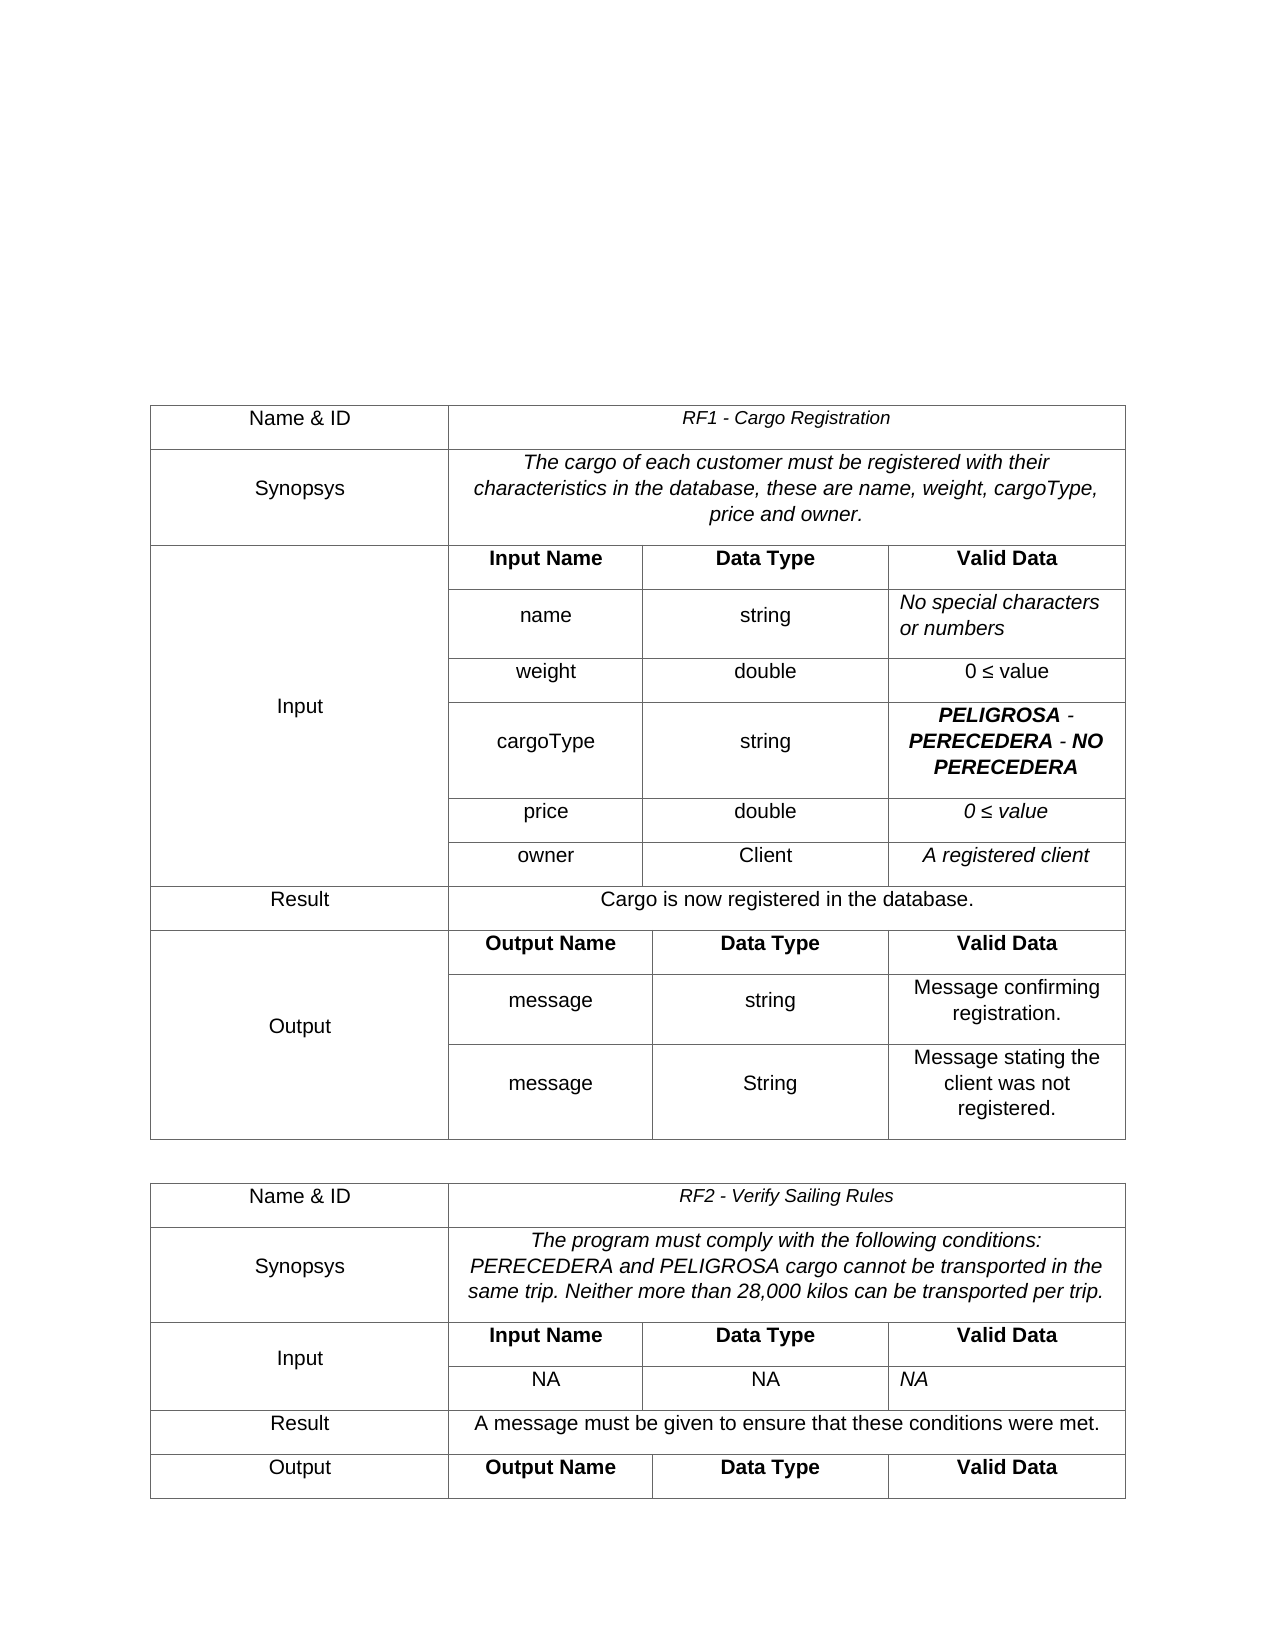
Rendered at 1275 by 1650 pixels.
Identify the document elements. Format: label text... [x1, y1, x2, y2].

table_cell Data Type [643, 546, 888, 588]
table_cell string [653, 975, 888, 1043]
table_cell message [449, 975, 652, 1043]
table_cell 0 ≤ value [889, 799, 1125, 842]
table_cell Input [151, 1323, 448, 1410]
table_cell Output Name [449, 1455, 652, 1498]
table_cell Output [151, 1455, 448, 1498]
table_cell Valid Data [889, 1455, 1125, 1498]
table_cell Output [151, 931, 448, 1139]
table_cell Client [643, 843, 888, 886]
table_cell string [643, 590, 888, 658]
table_cell Result [151, 1411, 448, 1454]
table_cell Synopsys [151, 450, 448, 544]
table_header Name & ID [151, 406, 448, 449]
table_cell A registered client [889, 843, 1125, 886]
table_cell String [653, 1045, 888, 1139]
table_cell Message confirming registration. [889, 975, 1125, 1043]
table_cell Output Name [449, 931, 652, 974]
table_cell double [643, 799, 888, 842]
table_cell Input [151, 546, 448, 886]
table_cell Data Type [653, 931, 888, 974]
table_header RF1 - Cargo Registration [449, 406, 1125, 449]
table_cell The cargo of each customer must be registered with their characteristics in the database, these are name, weight, cargoType, price and owner. [449, 450, 1125, 544]
table_cell Input Name [449, 546, 642, 588]
table_cell A message must be given to ensure that these conditions were met. [449, 1411, 1125, 1454]
table_cell Result [151, 887, 448, 930]
table_cell Input Name [449, 1323, 642, 1366]
table_header Name & ID [151, 1184, 448, 1227]
table_cell Cargo is now registered in the database. [449, 887, 1125, 930]
table_cell NA [889, 1367, 1125, 1410]
table_cell NA [449, 1367, 642, 1410]
table_cell NA [643, 1367, 888, 1410]
table_cell The program must comply with the following conditions: PERECEDERA and PELIGROSA cargo cannot be transported in the same trip. Neither more than 28,000 kilos can be transported per trip. [449, 1228, 1125, 1322]
table_cell owner [449, 843, 642, 886]
table_cell Data Type [653, 1455, 888, 1498]
table_cell string [643, 703, 888, 798]
table_cell No special characters or numbers [889, 590, 1125, 658]
table_cell Valid Data [889, 931, 1125, 974]
table_cell price [449, 799, 642, 842]
table_cell PELIGROSA - PERECEDERA - NO PERECEDERA [889, 703, 1125, 798]
table_cell Data Type [643, 1323, 888, 1366]
table_cell Synopsys [151, 1228, 448, 1322]
table_cell message [449, 1045, 652, 1139]
table_cell 0 ≤ value [889, 659, 1125, 702]
table_cell Valid Data [889, 1323, 1125, 1366]
table_header RF2 - Verify Sailing Rules [449, 1184, 1125, 1227]
table_cell double [643, 659, 888, 702]
table_cell Message stating the client was not registered. [889, 1045, 1125, 1139]
table_cell name [449, 590, 642, 658]
table_cell weight [449, 659, 642, 702]
table_cell Valid Data [889, 546, 1125, 588]
table_cell cargoType [449, 703, 642, 798]
